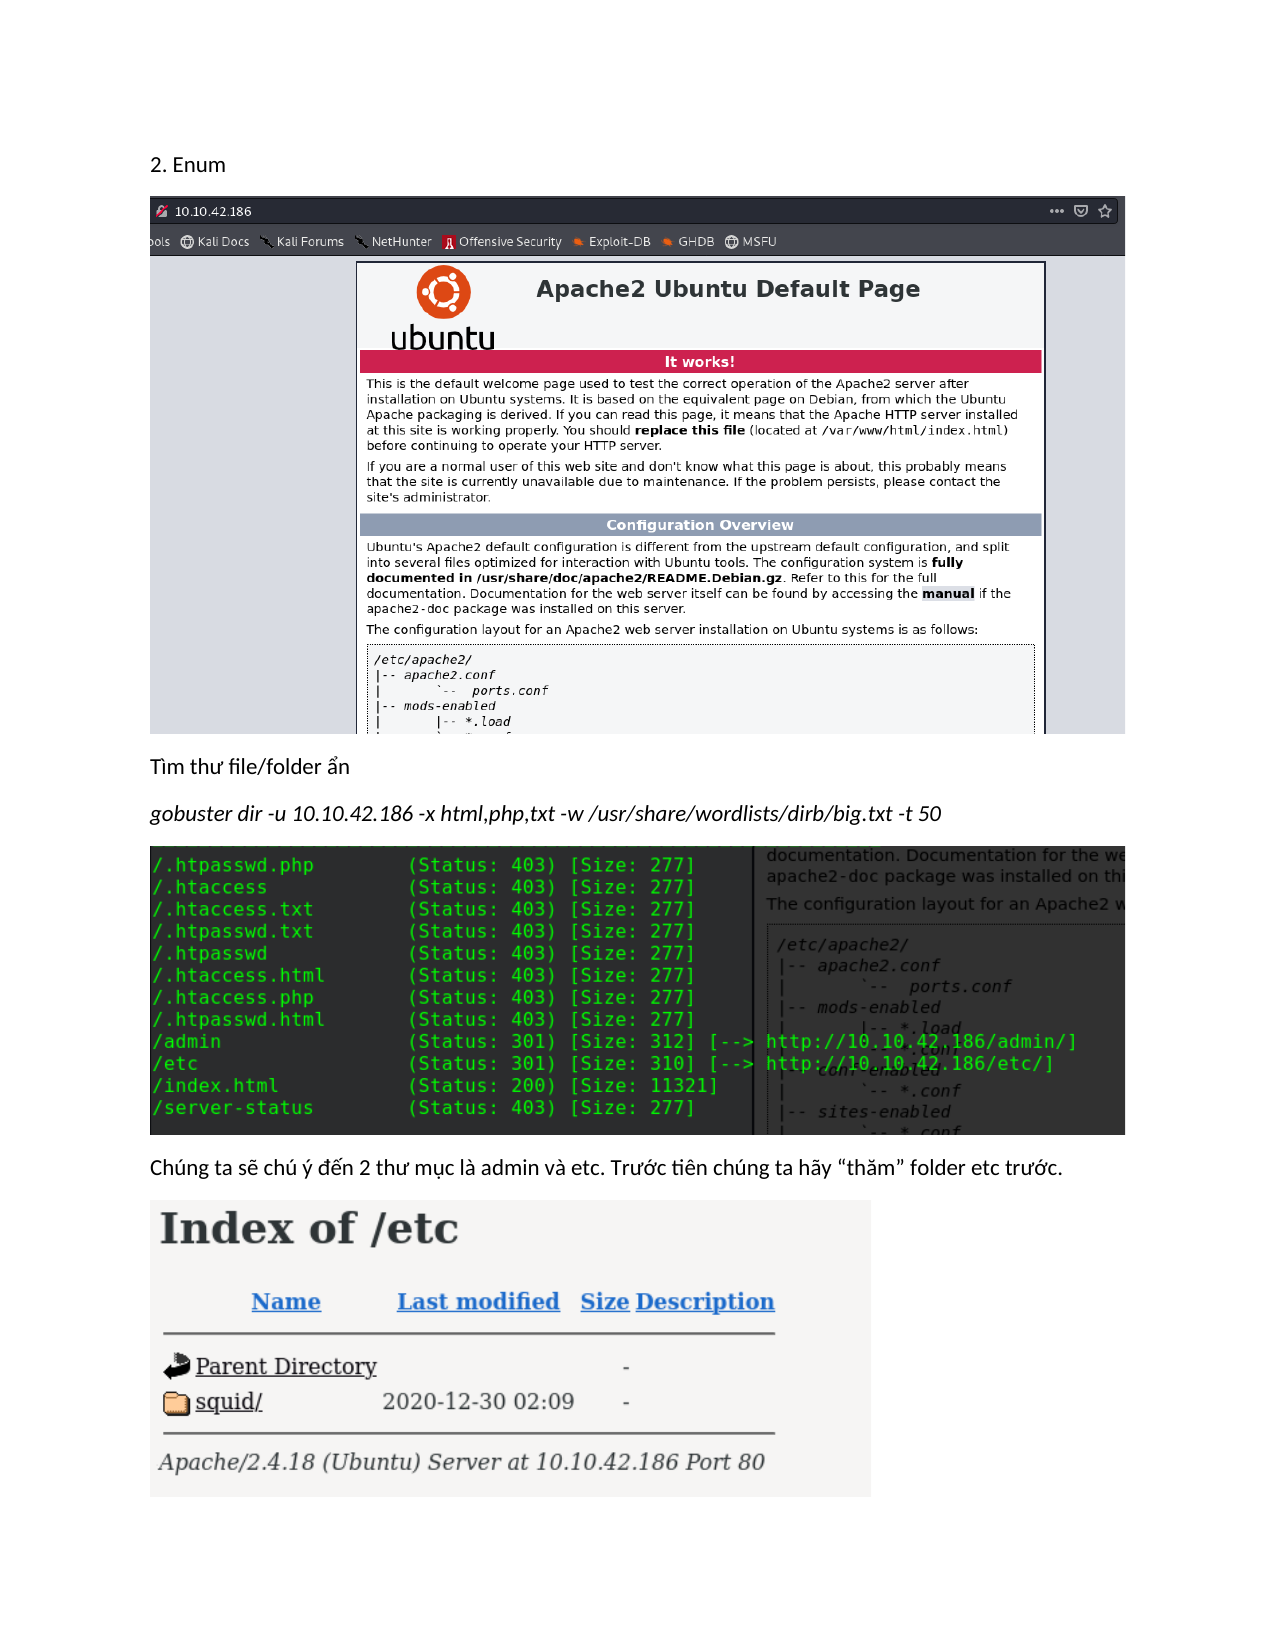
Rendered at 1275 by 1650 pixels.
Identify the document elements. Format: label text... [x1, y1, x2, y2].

text Tìm thư file/folder ẩn [150, 752, 1125, 781]
picture [150, 1200, 872, 1497]
text Chúng ta sẽ chú ý đến 2 thư mục là admin và etc. Trước tiên chúng ta hãy “thăm” folder etc trước. [150, 1153, 1125, 1181]
text 2. Enum [150, 150, 1125, 178]
text gobuster dir -u 10.10.42.186 -x html,php,txt -w /usr/share/wordlists/dirb/big.txt -t 50 [150, 799, 1125, 827]
picture [150, 846, 1125, 1135]
picture [150, 196, 1125, 734]
